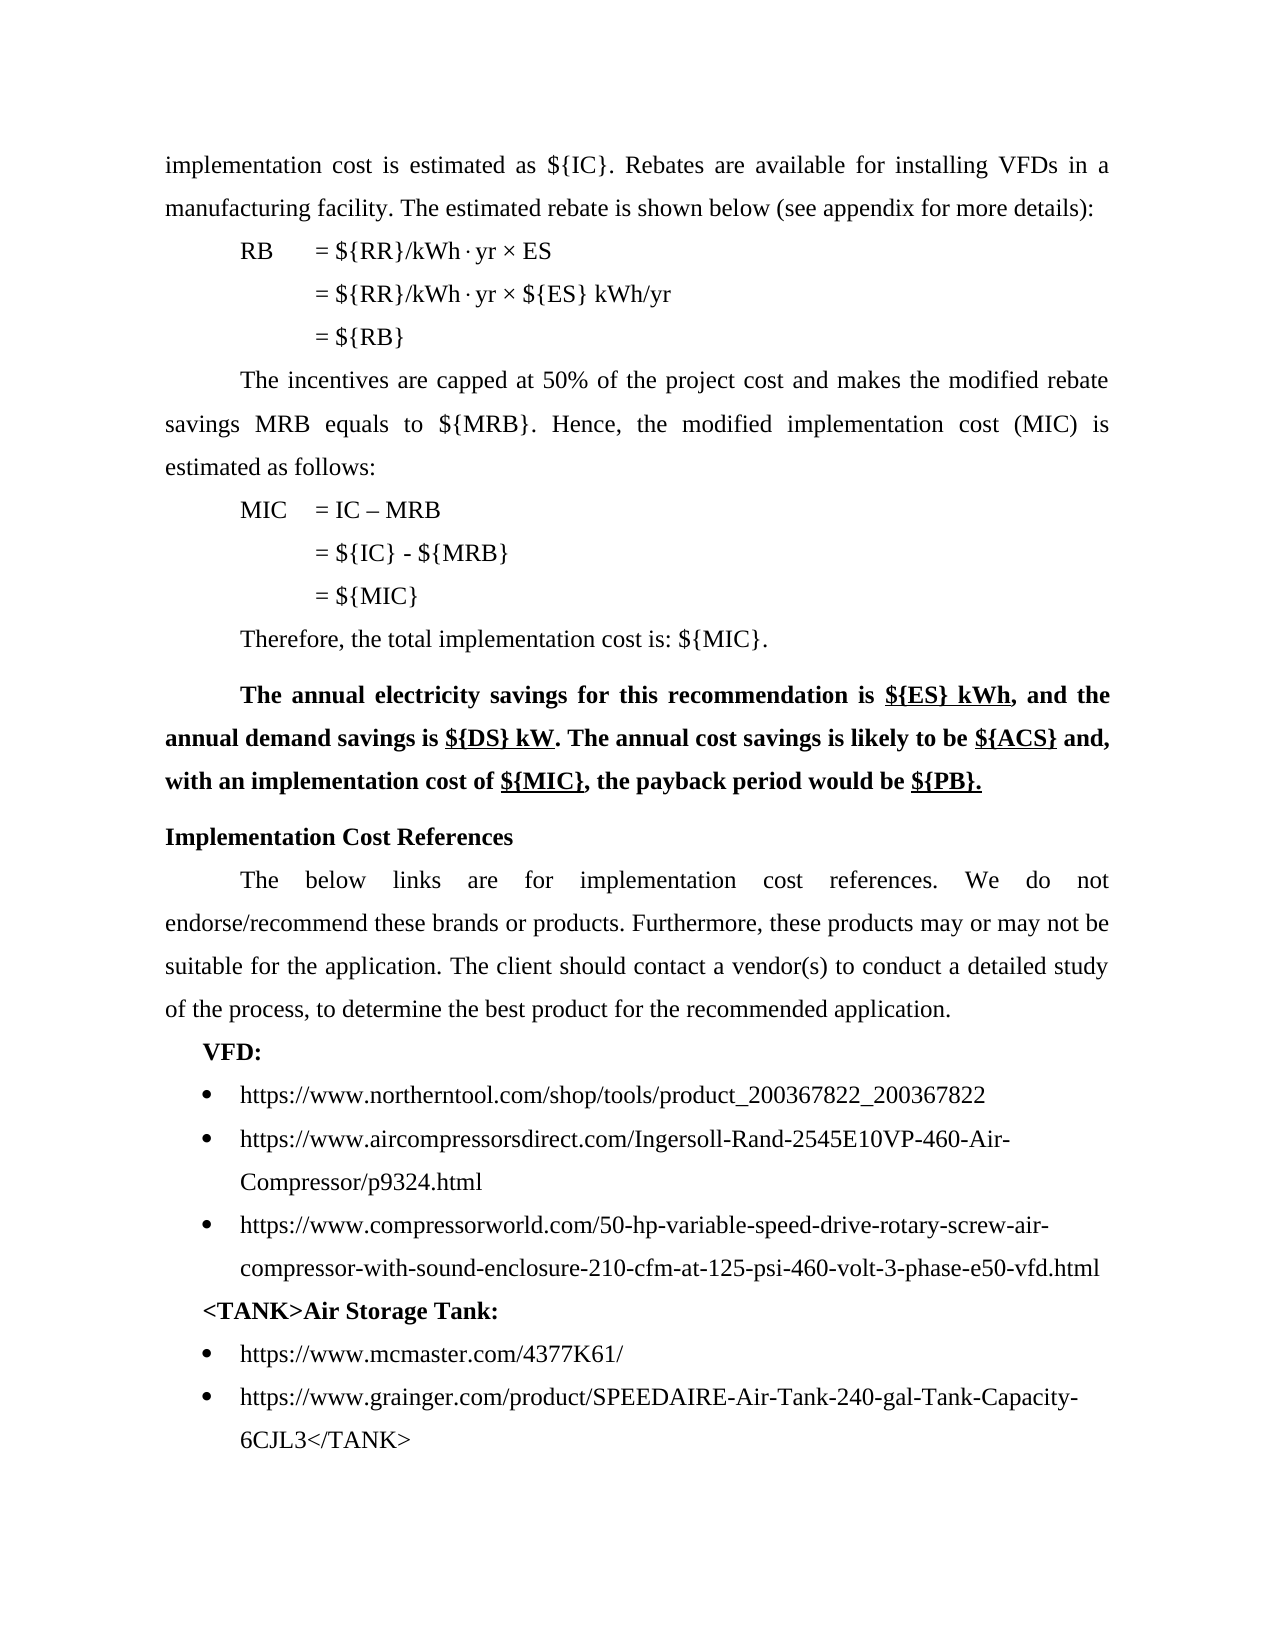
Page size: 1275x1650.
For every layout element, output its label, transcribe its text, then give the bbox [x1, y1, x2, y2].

text = ${MIC} [165, 581, 1110, 610]
text <TANK>Air Storage Tank: [165, 1296, 1110, 1325]
text RB = ${RR}/kWhyr × ES [165, 236, 1110, 265]
list https://www.mcmaster.com/4377K61/ [202, 1339, 1110, 1368]
text VFD: [165, 1037, 1110, 1066]
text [165, 150, 1110, 222]
text = ${RR}/kWhyr × ${ES} kWh/yr [165, 279, 1110, 308]
text Therefore, the total implementation cost is: ${MIC}. [165, 624, 1110, 653]
text The below links are for implementation cost references. We do not endorse/recommend these brands or products. Furthermore, these products may or may not be suitable for the application. The client should contact a vendor(s) to conduct a detailed study of the process, to determine the best product for the recommended application. [165, 865, 1110, 1023]
list https://www.compressorworld.com/50-hp-variable-speed-drive-rotary-screw-air-compressor-with-sound-enclosure-210-cfm-at-125-psi-460-volt-3-phase-e50-vfd.html [202, 1210, 1110, 1282]
text The annual electricity savings for this recommendation is ${ES} kWh, and the annual demand savings is ${DS} kW. The annual cost savings is likely to be ${ACS} and, with an implementation cost of ${MIC}, the payback period would be ${PB}. [165, 680, 1110, 795]
text Implementation Cost References [165, 822, 1110, 851]
text MIC = IC – MRB [165, 495, 1110, 524]
text = ${IC} - ${MRB} [165, 538, 1110, 567]
text = ${RB} [165, 322, 1110, 351]
list https://www.aircompressorsdirect.com/Ingersoll-Rand-2545E10VP-460-Air-Compressor/p9324.html [202, 1124, 1110, 1196]
list https://www.northerntool.com/shop/tools/product_200367822_200367822 [202, 1081, 1110, 1109]
text The incentives are capped at 50% of the project cost and makes the modified rebate savings MRB equals to ${MRB}. Hence, the modified implementation cost (MIC) is estimated as follows: [165, 366, 1110, 481]
list https://www.grainger.com/product/SPEEDAIRE-Air-Tank-240-gal-Tank-Capacity-6CJL3</TANK> [202, 1382, 1110, 1454]
